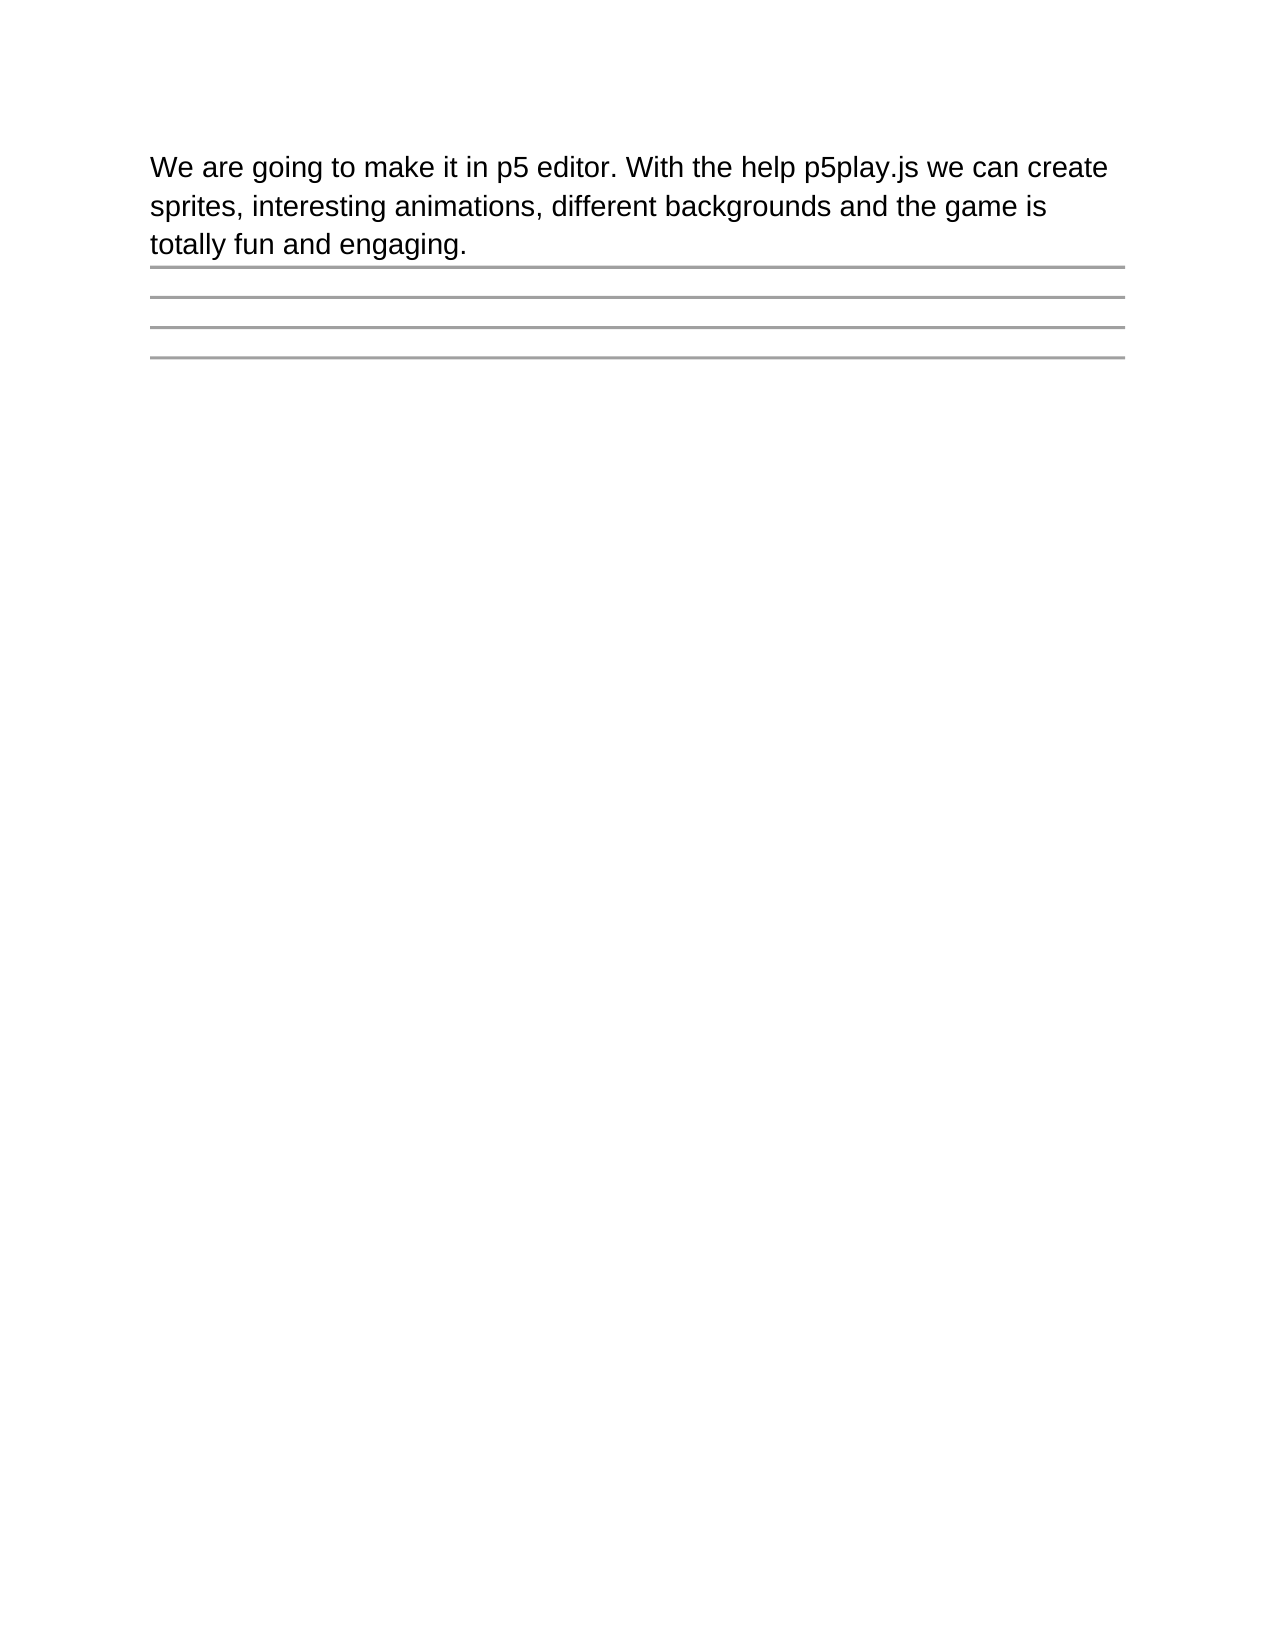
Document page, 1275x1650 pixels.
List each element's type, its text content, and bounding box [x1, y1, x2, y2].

text We are going to make it in p5 editor. With the help p5play.js we can create sprites, interesting animations, different backgrounds and the game is totally fun and engaging. [150, 150, 1125, 261]
